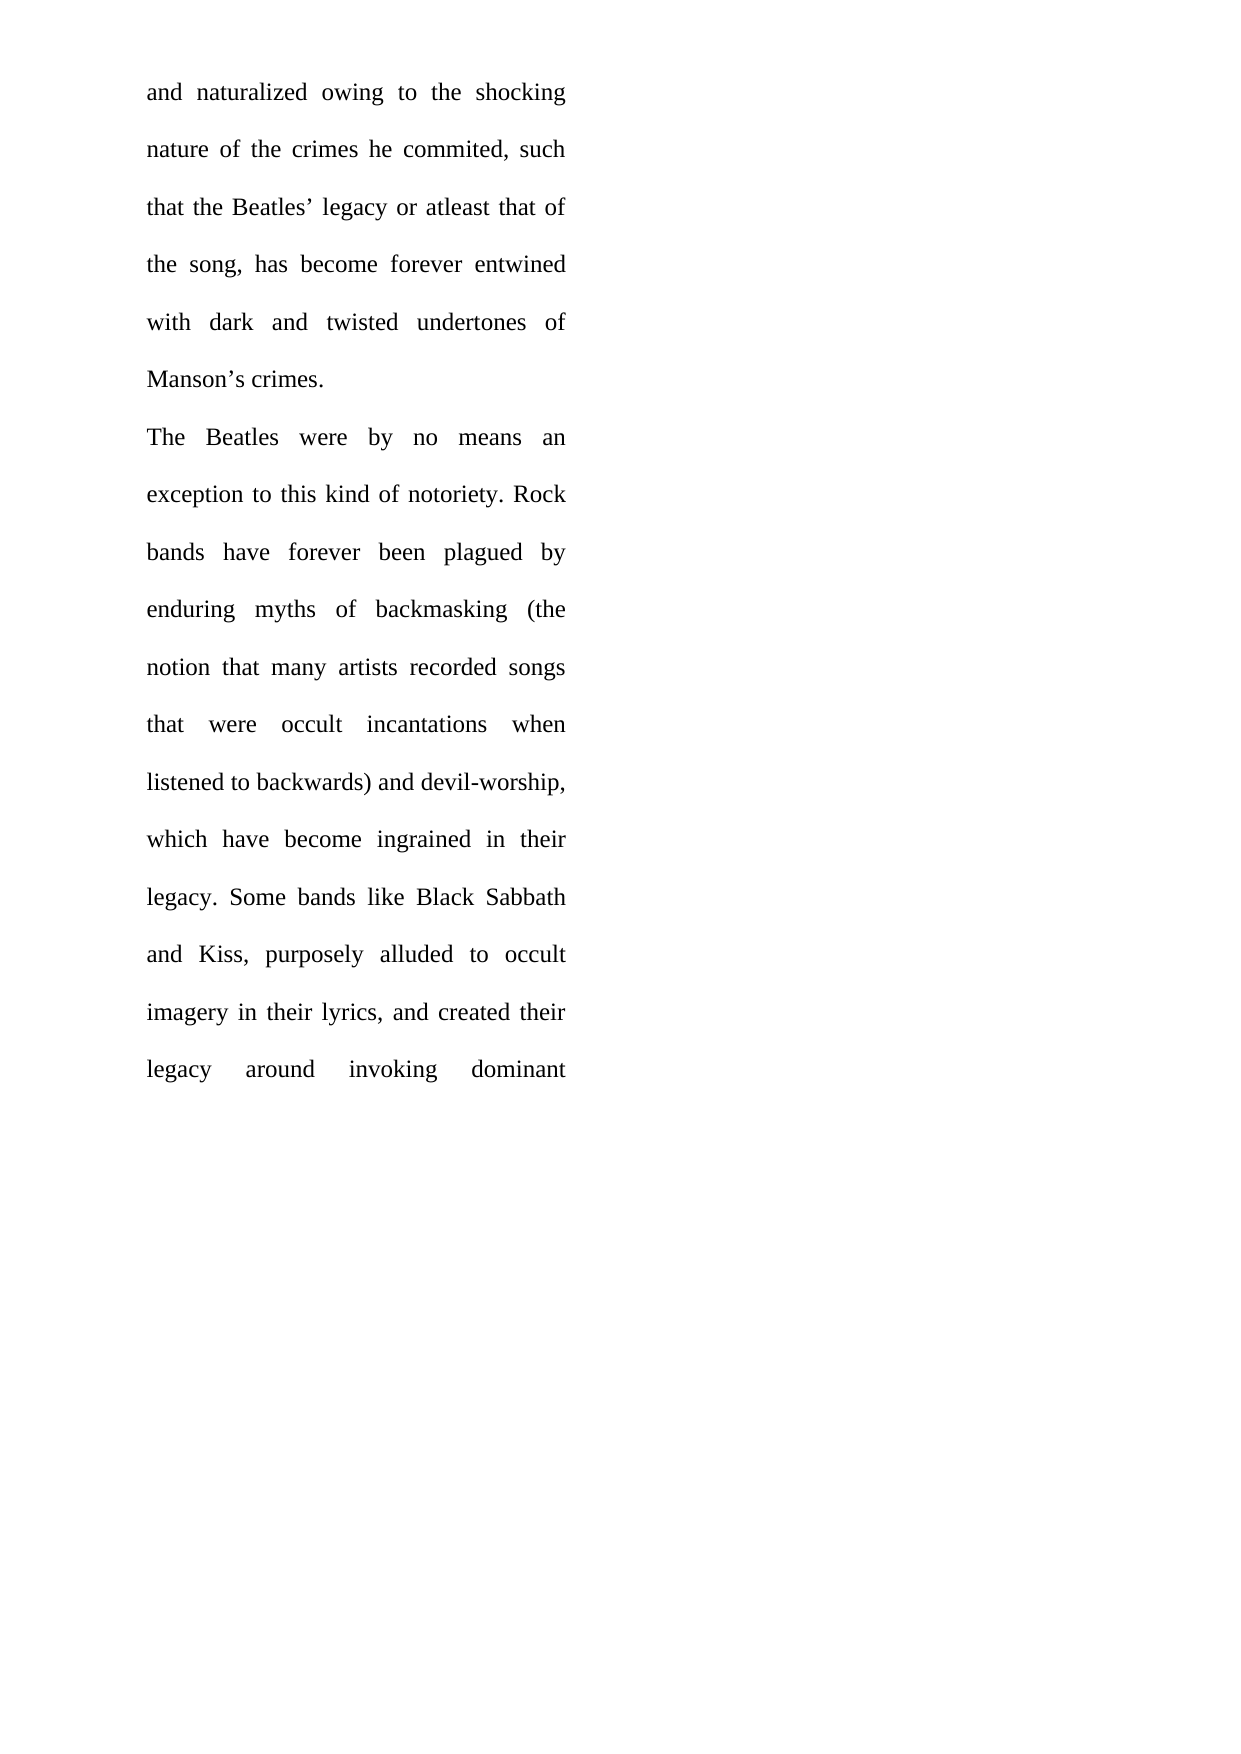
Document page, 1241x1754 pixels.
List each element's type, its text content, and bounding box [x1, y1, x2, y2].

text The Beatles were by no means an exception to this kind of notoriety. Rock bands have forever been plagued by enduring myths of backmasking (the notion that many artists recorded songs that were occult incantations when listened to backwards) and devil-worship, which have become ingrained in their legacy. Some bands like Black Sabbath and Kiss, purposely alluded to occult imagery in their lyrics, and created their legacy around invoking dominant readings of this kind, to carve out a niche and make a name for themselves, while other bands became unwitting players in the moral panic and hysteria, resulting from abberant decoding and institutionally motivated oppositional readings of texts. The latter is evident in cases of religious outfits decrying metal and rock genres as “devil music”, because they sense a clash/conflict with their puritanical ideologies and sensibilities, in said genres. Examples include bands like AC/DC and Led-Zeppelin or Guns n Roses that often became embroiled in controversies, in the height of the Satanic panic. [146, 422, 566, 1083]
text All the emphasis on aberrant decoding and Manson’s unwitting semiotic eccentricity, does beg the question – apart from being an obviously shocking chapter in pop culture, why must we bother with the Manson-Beatles saga as semioticians? Perhaps we can apply the notion of Barthes’ system of first order and second order signification (into the realm of myth) to try and understand what is going on here. Barthes (1957/1972) notes that myth is a second order semiological system wherein a signifier and signified exist in the first order of signification (the level of language) and the composite sign becomes the mythical signifier, out of which a second order meaning is created. And the myth is a motivated sign – which picks a signifier which is already full of meaning and strips it partially or wholly of the same, to create newer more pervasive meanings. The lyrics put forth by the Beatles are signs, which can be thought of as a composite of a signifier and signified (words and concepts) that have some straightforward denotations (at the level of language) and possibly some connotative meanings too (possibly the artists intent, context etc). The lyrics were already signs that were full at many levels, (denotative and connotative). Manson’s interpretations can be thought of as a second/third order of signification or myth, a kind of stolen language that Barthes talked about, wherein the signifiers are completely robbed (or partially eroded of) both their original linguistic and connotative meanings and have taken on somehing completely new. Ofcourse in Barthes’ explanation, he talks of this process happening historically and so naturally that it is impossible for a person to view the linguistic or literal meanings. In Manson’s case, the myth was engineered and naturalized owing to the shocking nature of the crimes he commited, such that the Beatles’ legacy or atleast that of the song, has become forever entwined with dark and twisted undertones of Manson’s crimes. [146, 77, 566, 393]
